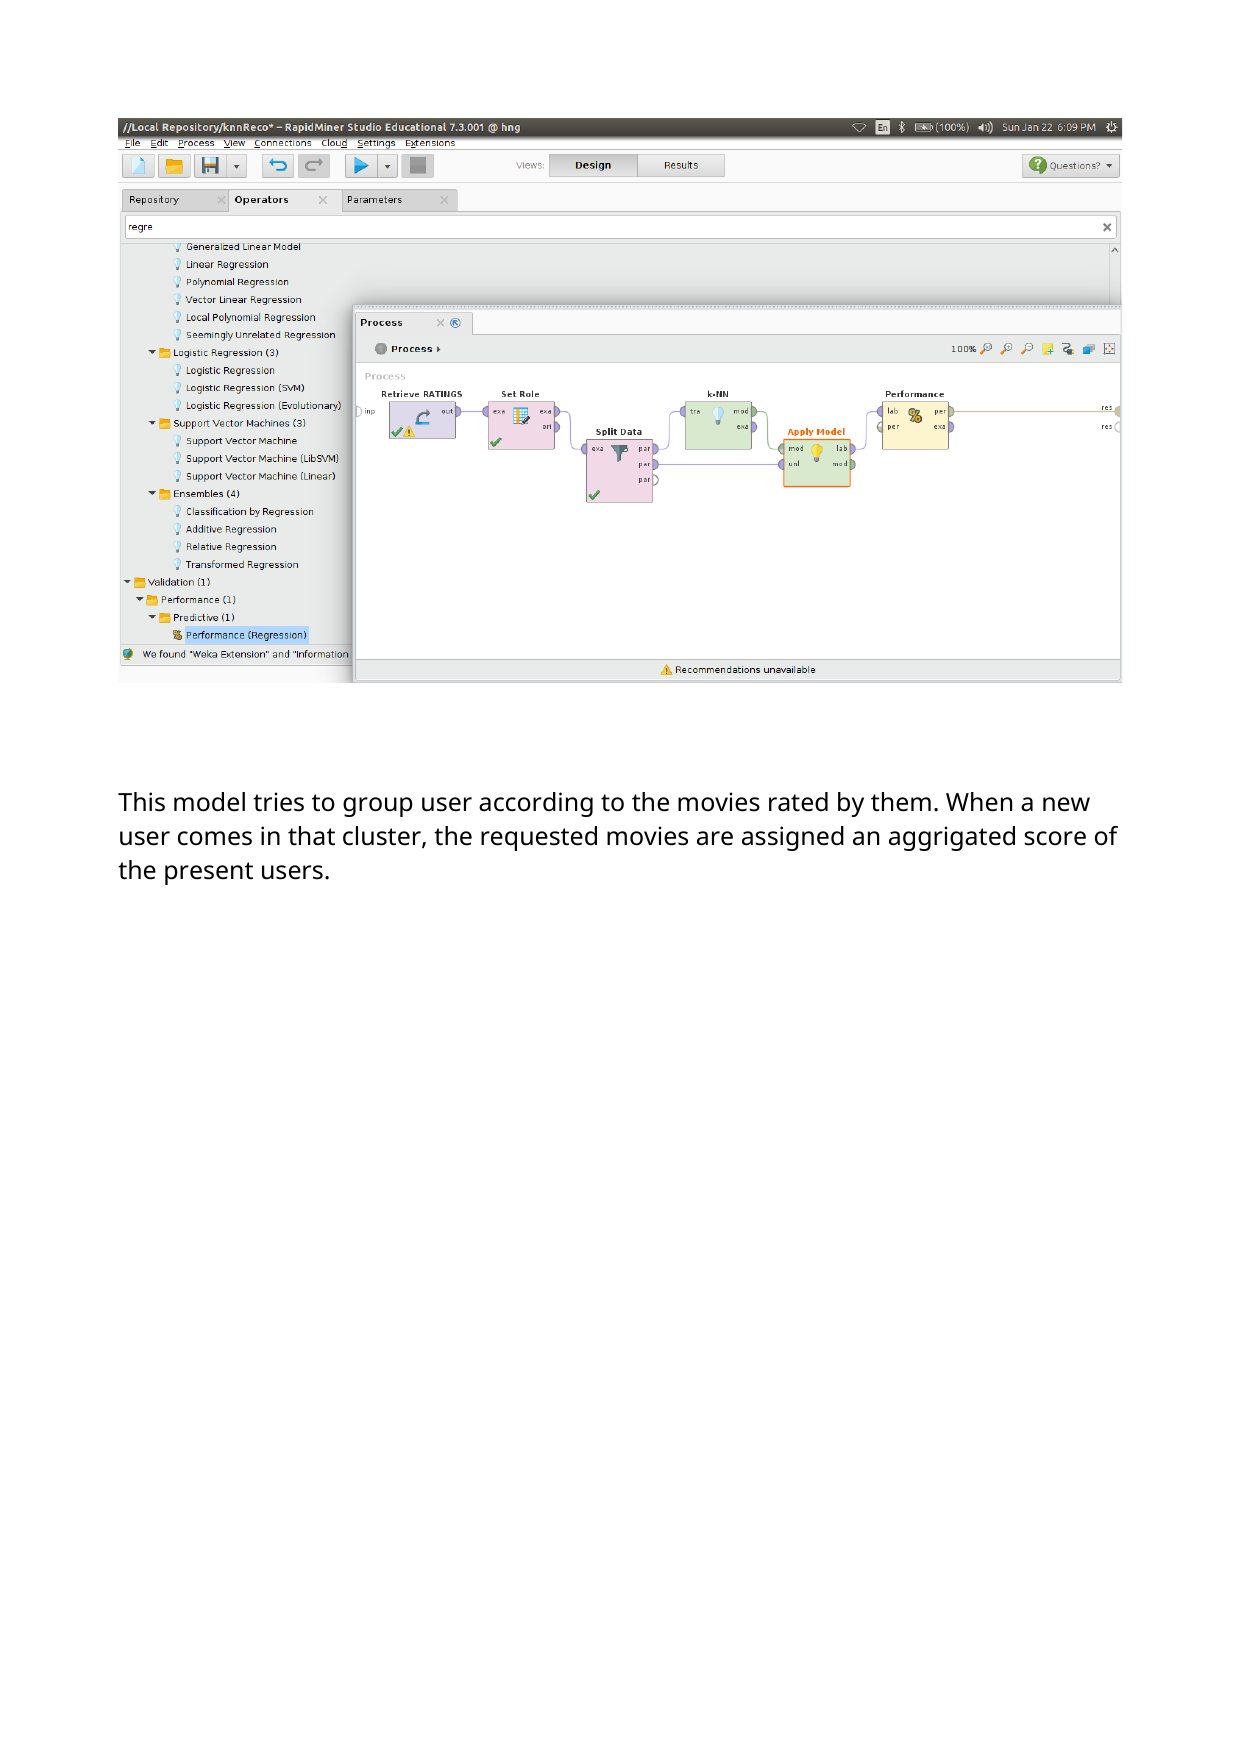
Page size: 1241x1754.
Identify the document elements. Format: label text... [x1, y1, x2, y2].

text This model tries to group user according to the movies rated by them. When a new user comes in that cluster, the requested movies are assigned an aggrigated score of the present users. [118, 785, 1122, 887]
picture [118, 118, 1123, 683]
